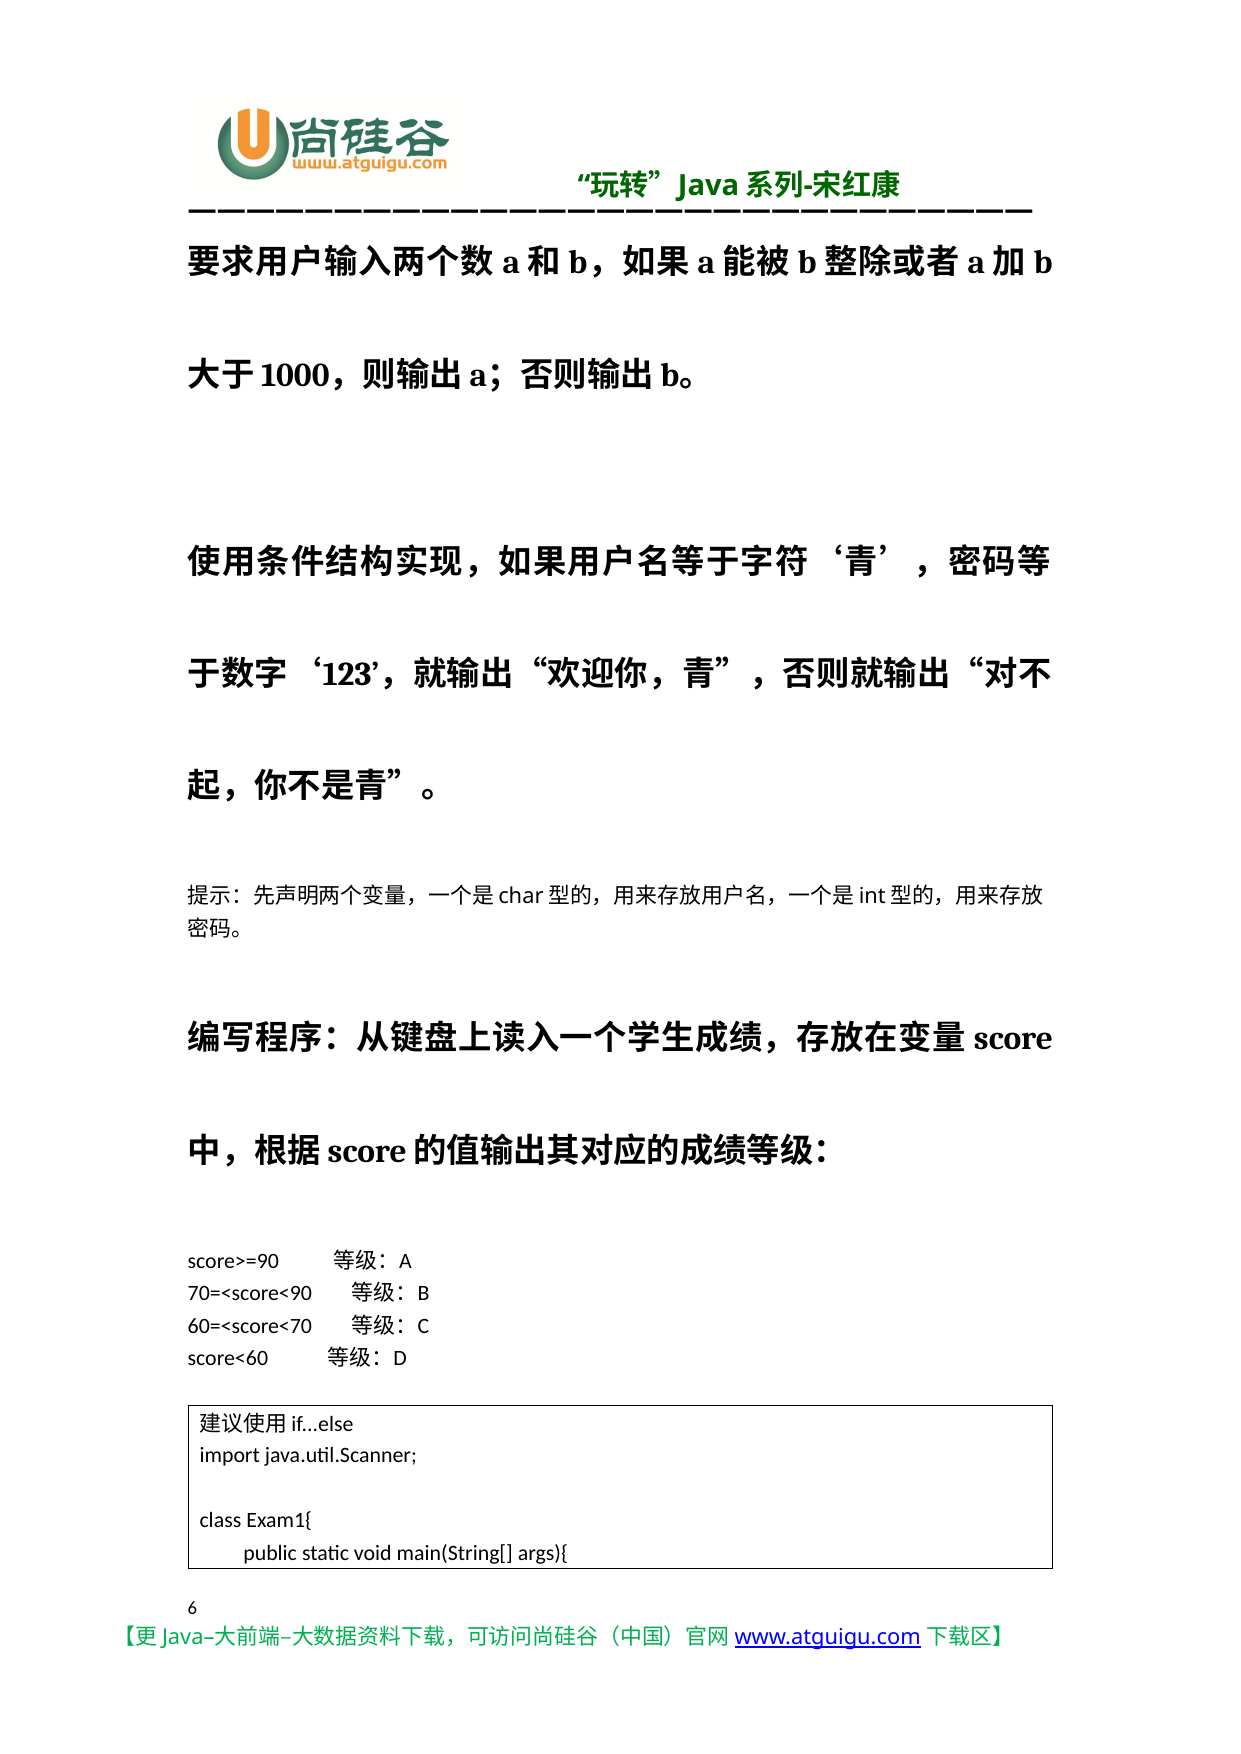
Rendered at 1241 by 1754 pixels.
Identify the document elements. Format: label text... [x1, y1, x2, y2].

picture [187, 88, 479, 196]
text 60=<score<70 等级：C [187, 1307, 1053, 1340]
subtitle 要求用户输入两个数a和b，如果a能被b整除或者a加b大于1000，则输出a；否则输出b。 [187, 227, 1053, 404]
text 提示：先声明两个变量，一个是char型的，用来存放用户名，一个是int型的，用来存放密码。 [187, 878, 1053, 943]
text score<60 等级：D [187, 1340, 1053, 1372]
subtitle 编写程序：从键盘上读入一个学生成绩，存放在变量score中，根据score的值输出其对应的成绩等级： [187, 1003, 1053, 1180]
text 70=<score<90 等级：B [187, 1275, 1053, 1307]
text score>=90 等级：A [187, 1242, 1053, 1275]
subtitle 使用条件结构实现，如果用户名等于字符‘青’，密码等于数字‘123’，就输出“欢迎你，青”，否则就输出“对不起，你不是青”。 [187, 526, 1053, 816]
